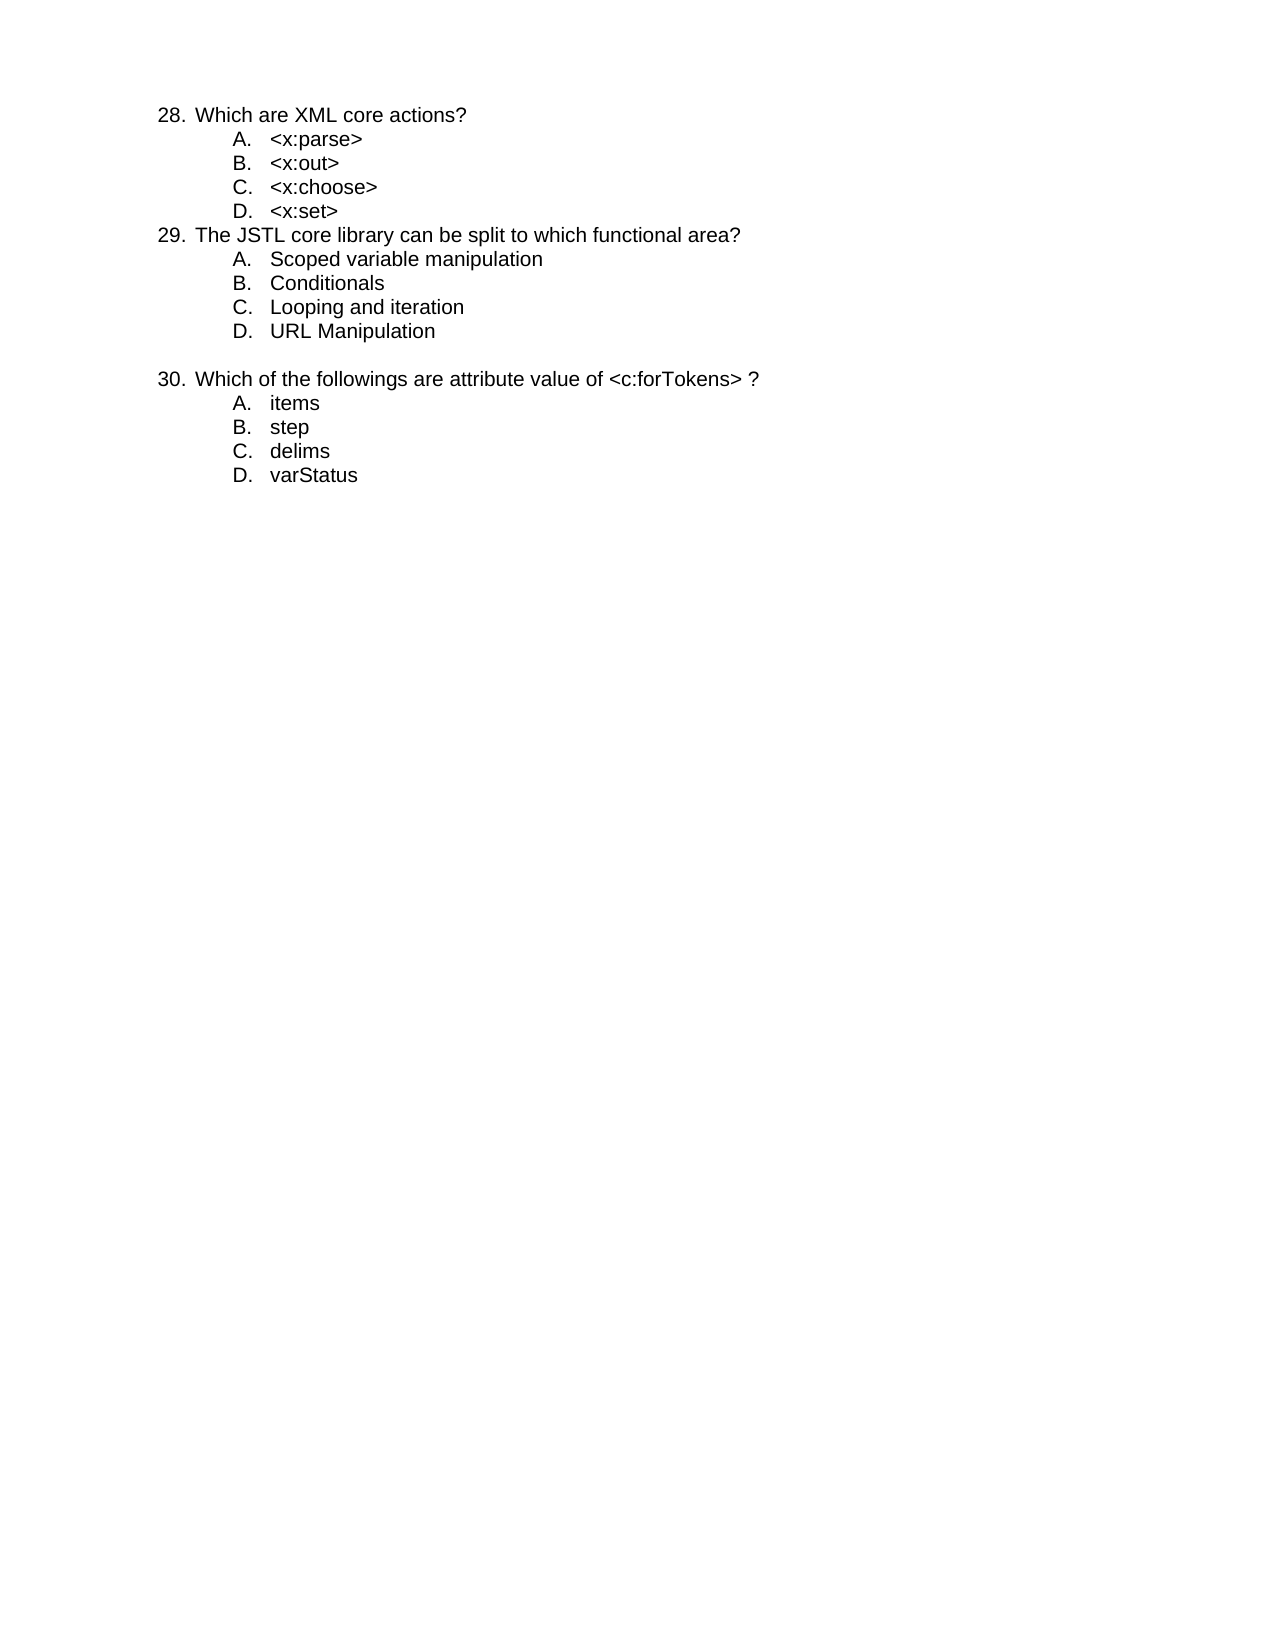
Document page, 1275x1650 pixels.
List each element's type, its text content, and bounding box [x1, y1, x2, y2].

list <x:set> [232, 199, 1200, 223]
list Which are XML core actions? [157, 103, 1200, 127]
list delims [232, 438, 1200, 462]
list Which of the followings are attribute value of <c:forTokens> ? [157, 367, 1200, 391]
list varStatus [232, 462, 1200, 486]
list Scoped variable manipulation [232, 247, 1200, 271]
list <x:parse> [232, 127, 1200, 151]
list The JSTL core library can be split to which functional area? [157, 223, 1200, 247]
list step [232, 414, 1200, 438]
list URL Manipulation [232, 319, 1200, 343]
list items [232, 391, 1200, 414]
list <x:choose> [232, 175, 1200, 199]
list Looping and iteration [232, 295, 1200, 319]
list <x:out> [232, 151, 1200, 175]
list Conditionals [232, 271, 1200, 295]
